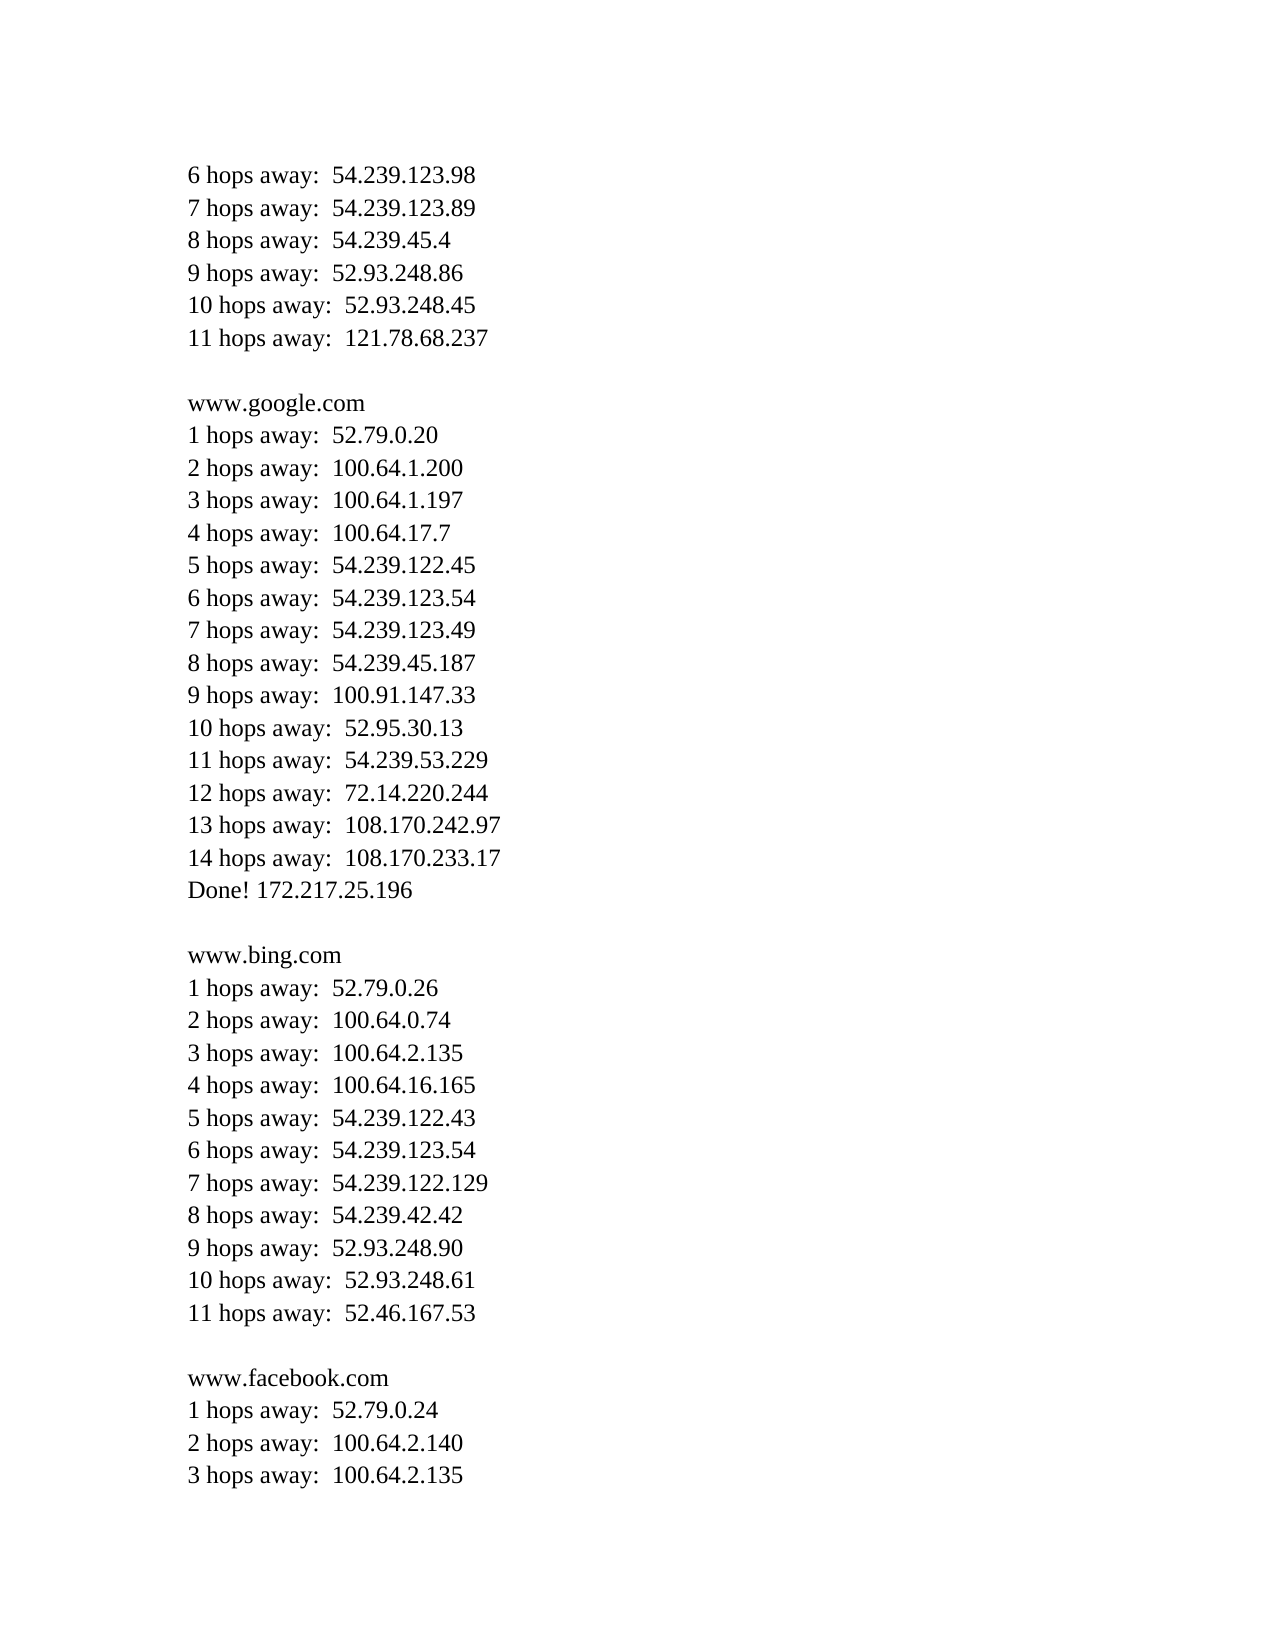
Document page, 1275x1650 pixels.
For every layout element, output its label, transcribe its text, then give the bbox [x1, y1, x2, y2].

text Done! 172.217.25.196 [187, 874, 1087, 906]
text 2 hops away: 100.64.0.74 [187, 1004, 1087, 1036]
text www.facebook.com [187, 1361, 1087, 1394]
text 9 hops away: 52.93.248.86 [187, 256, 1087, 289]
text 6 hops away: 54.239.123.54 [187, 1134, 1087, 1166]
text 10 hops away: 52.93.248.61 [187, 1264, 1087, 1296]
text 7 hops away: 54.239.122.129 [187, 1166, 1087, 1199]
text 13 hops away: 108.170.242.97 [187, 809, 1087, 841]
text 1 hops away: 52.79.0.24 [187, 1394, 1087, 1426]
text 6 hops away: 54.239.123.98 [187, 159, 1087, 191]
text 3 hops away: 100.64.2.135 [187, 1036, 1087, 1069]
text 5 hops away: 54.239.122.43 [187, 1101, 1087, 1134]
text 6 hops away: 54.239.123.54 [187, 581, 1087, 614]
text 11 hops away: 121.78.68.237 [187, 321, 1087, 354]
text 1 hops away: 52.79.0.20 [187, 419, 1087, 451]
text 7 hops away: 54.239.123.89 [187, 191, 1087, 224]
text 12 hops away: 72.14.220.244 [187, 776, 1087, 809]
text 10 hops away: 52.95.30.13 [187, 711, 1087, 744]
text 5 hops away: 54.239.122.45 [187, 549, 1087, 581]
text 2 hops away: 100.64.2.140 [187, 1426, 1087, 1459]
text 1 hops away: 52.79.0.26 [187, 971, 1087, 1004]
text 8 hops away: 54.239.45.187 [187, 646, 1087, 679]
text 9 hops away: 52.93.248.90 [187, 1231, 1087, 1264]
text 4 hops away: 100.64.16.165 [187, 1069, 1087, 1101]
text 8 hops away: 54.239.45.4 [187, 224, 1087, 256]
text 4 hops away: 100.64.17.7 [187, 516, 1087, 549]
text 11 hops away: 52.46.167.53 [187, 1296, 1087, 1329]
text 11 hops away: 54.239.53.229 [187, 744, 1087, 776]
text 10 hops away: 52.93.248.45 [187, 289, 1087, 321]
text 14 hops away: 108.170.233.17 [187, 841, 1087, 874]
text www.bing.com [187, 939, 1087, 971]
text 9 hops away: 100.91.147.33 [187, 679, 1087, 711]
text 8 hops away: 54.239.42.42 [187, 1199, 1087, 1231]
text 3 hops away: 100.64.2.135 [187, 1459, 1087, 1491]
text www.google.com [187, 386, 1087, 419]
text 7 hops away: 54.239.123.49 [187, 614, 1087, 646]
text 3 hops away: 100.64.1.197 [187, 484, 1087, 516]
text 2 hops away: 100.64.1.200 [187, 451, 1087, 484]
